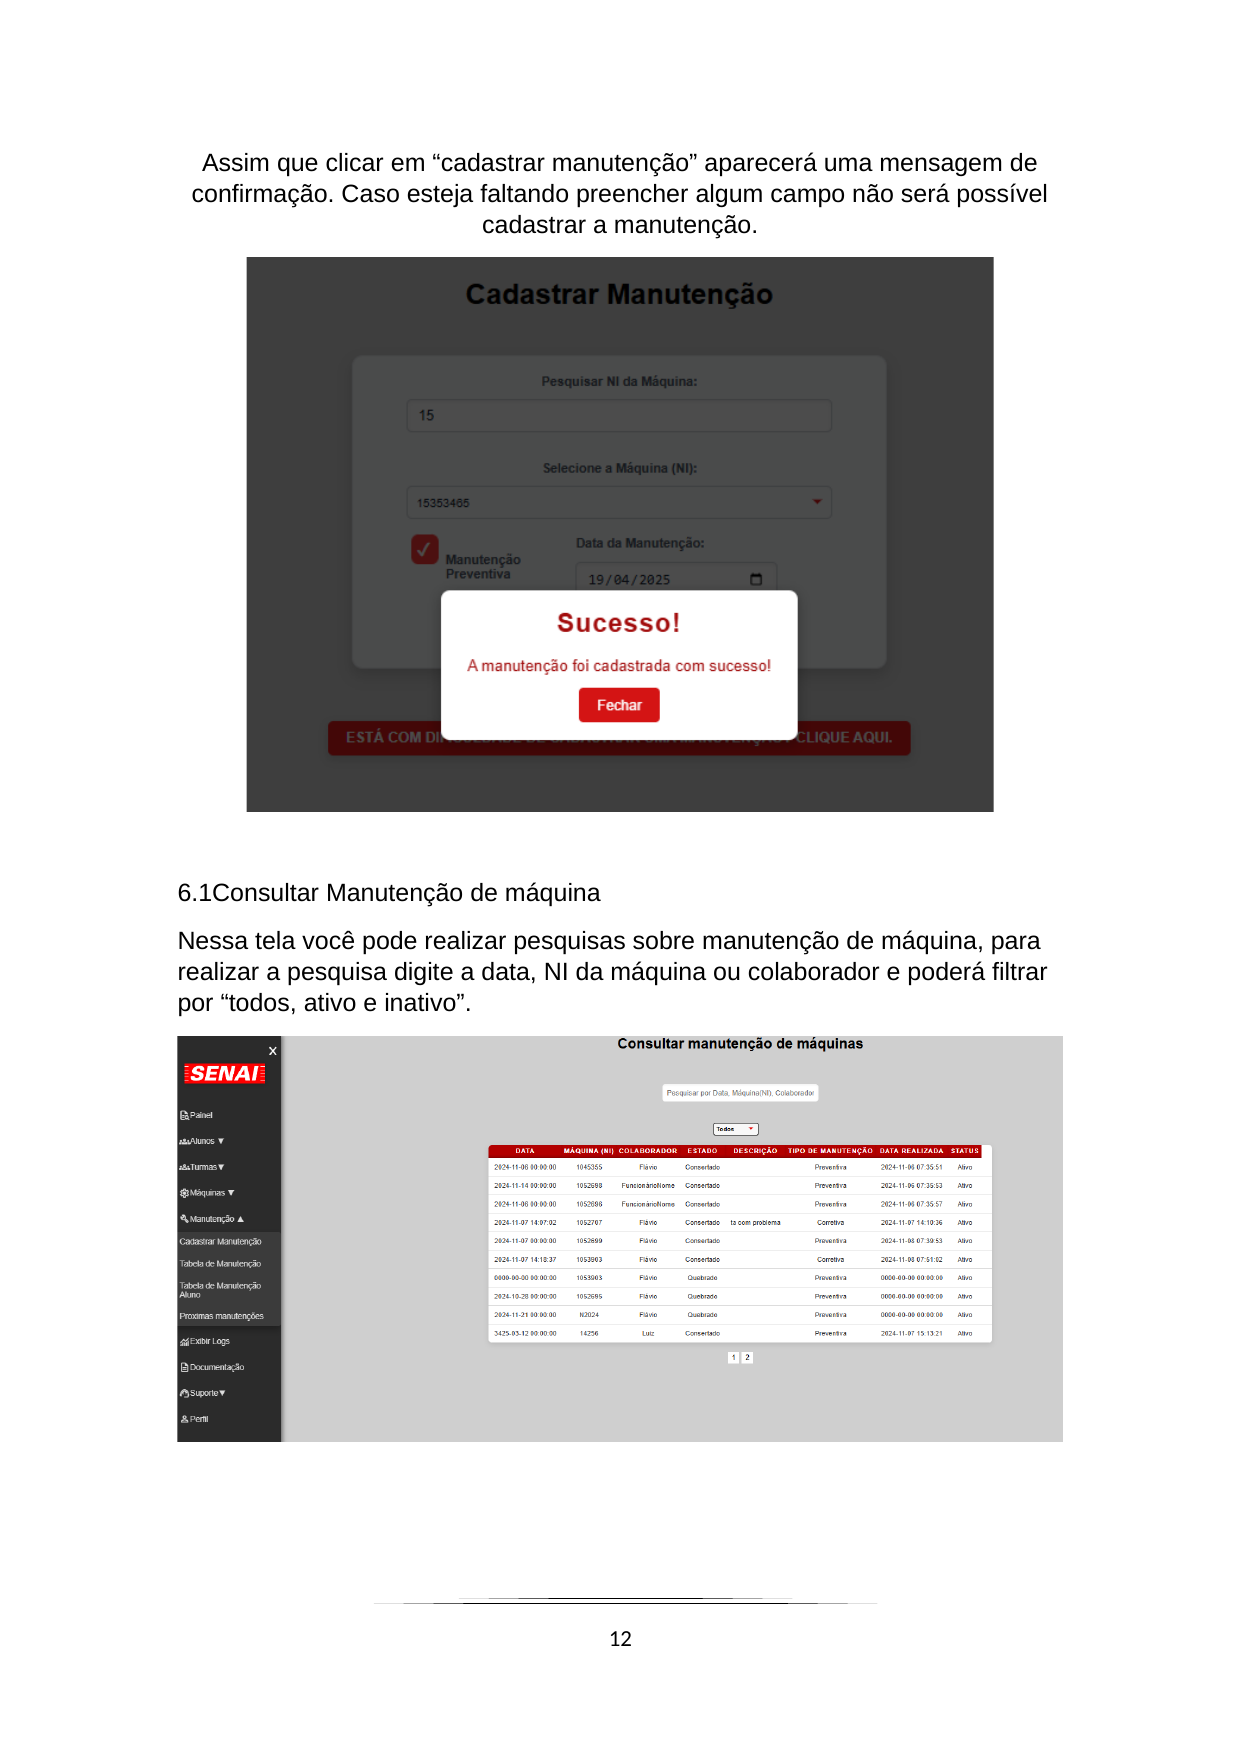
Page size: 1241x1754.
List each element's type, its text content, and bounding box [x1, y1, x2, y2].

text 6.1Consultar Manutenção de máquina [177, 878, 1063, 907]
picture [246, 257, 994, 812]
text Assim que clicar em “cadastrar manutenção” aparecerá uma mensagem de confirmação. Caso esteja faltando preencher algum campo não será possível cadastrar a manutenção. [177, 148, 1063, 238]
picture [177, 1036, 1063, 1442]
text Nessa tela você pode realizar pesquisas sobre manutenção de máquina, para realizar a pesquisa digite a data, NI da máquina ou colaborador e poderá filtrar por “todos, ativo e inativo”. [177, 926, 1063, 1017]
